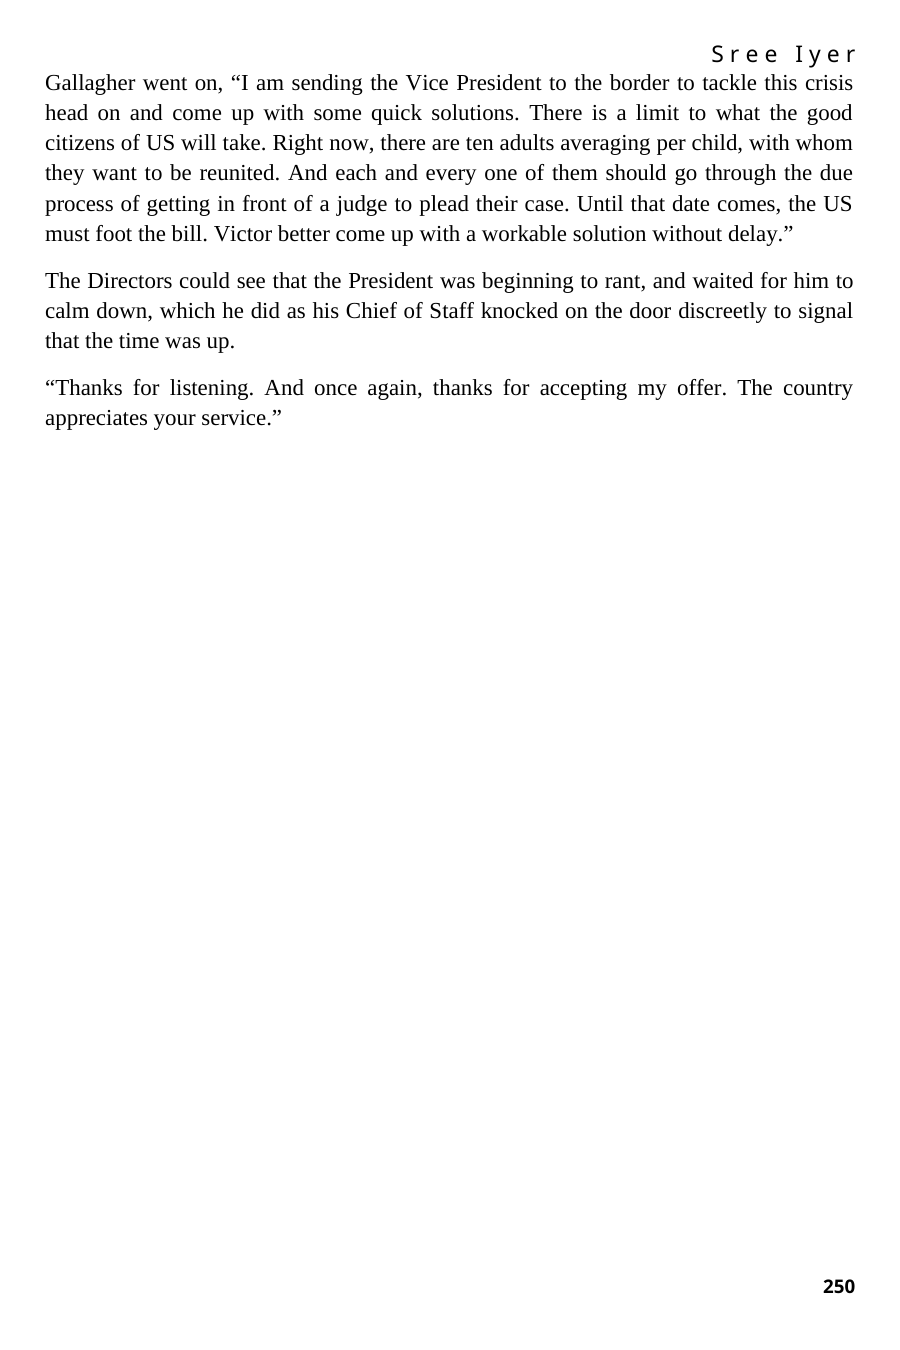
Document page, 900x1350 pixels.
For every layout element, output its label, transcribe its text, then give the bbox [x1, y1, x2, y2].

text The Directors could see that the President was beginning to rant, and waited for him to calm down, which he did as his Chief of Staff knocked on the door discreetly to signal that the time was up. [45, 267, 855, 353]
text Gallagher went on, “I am sending the Vice President to the border to tackle this crisis head on and come up with some quick solutions. There is a limit to what the good citizens of US will take. Right now, there are ten adults averaging per child, with whom they want to be reunited. And each and every one of them should go through the due process of getting in front of a judge to plead their case. Until that date comes, the US must foot the bill. Victor better come up with a workable solution without delay.” [45, 69, 855, 246]
text “Thanks for listening. And once again, thanks for accepting my offer. The country appreciates your service.” [45, 374, 855, 431]
